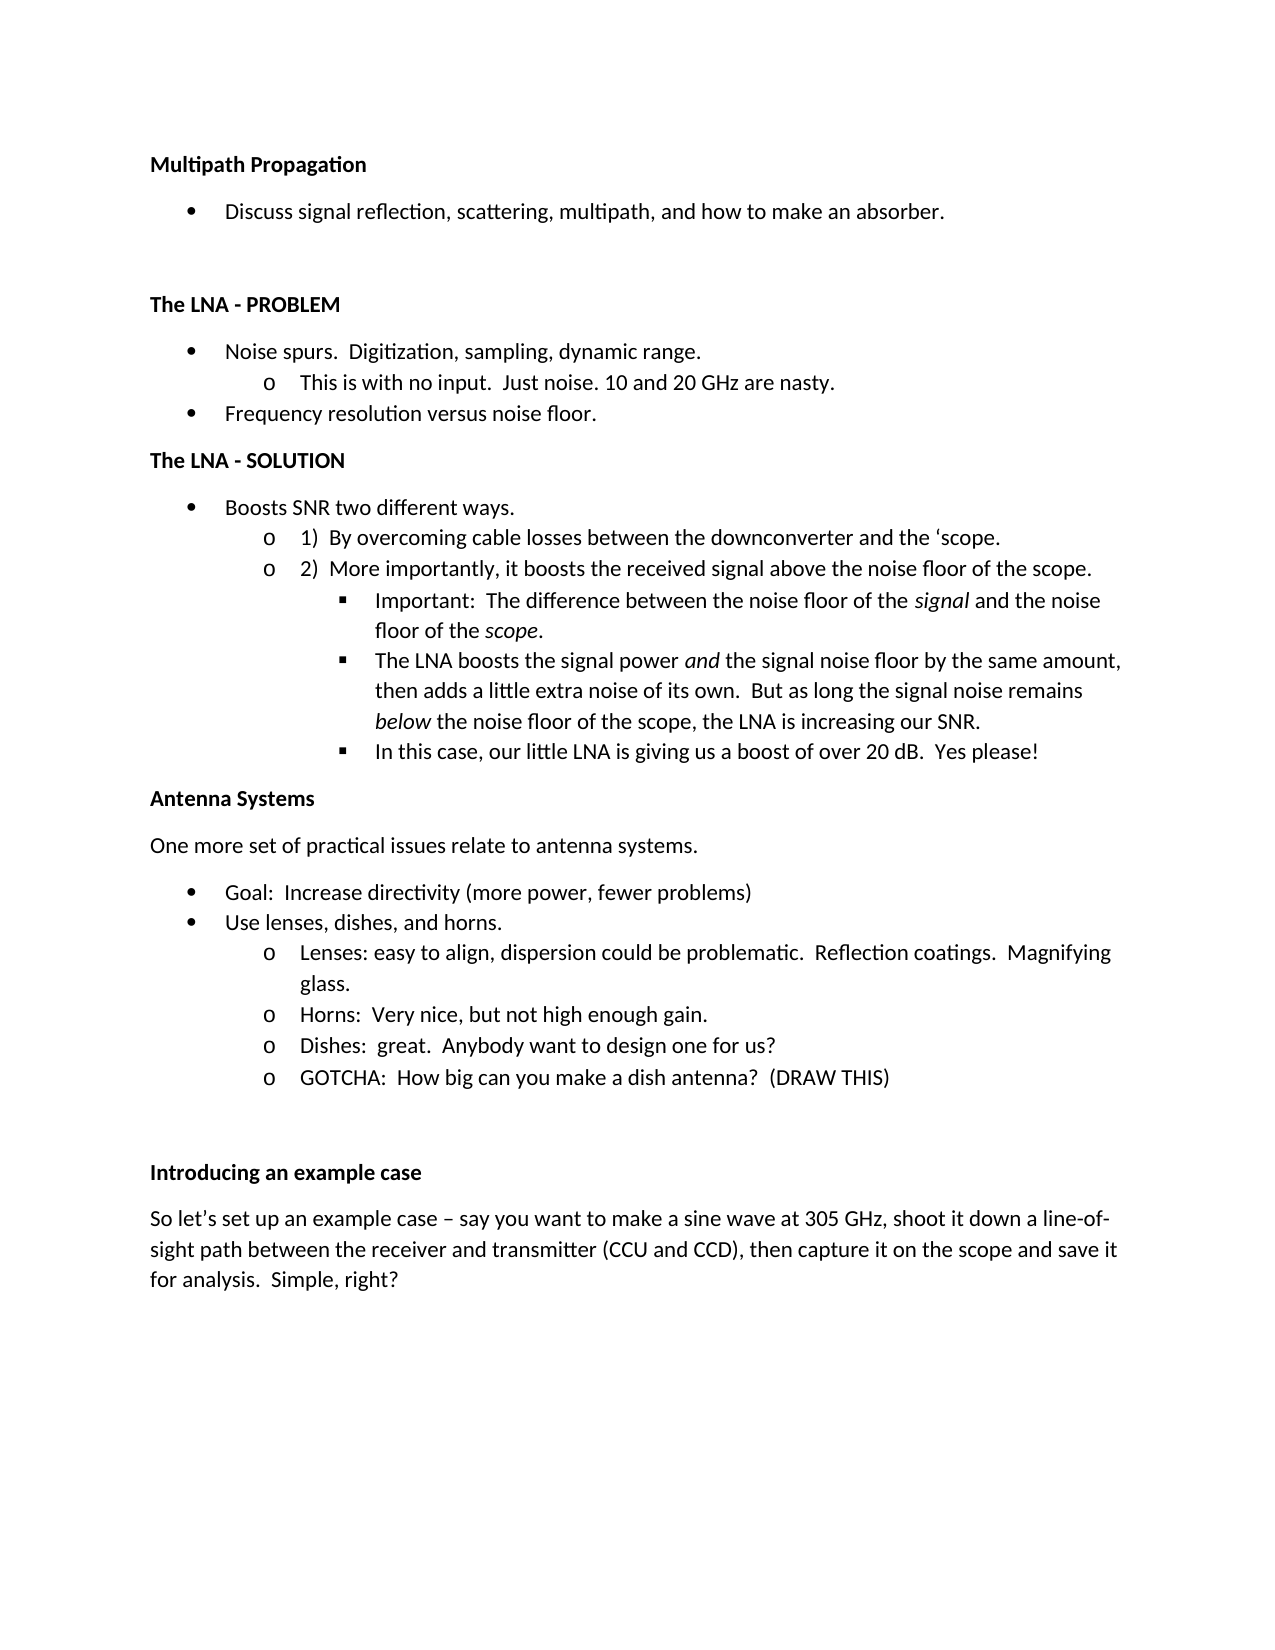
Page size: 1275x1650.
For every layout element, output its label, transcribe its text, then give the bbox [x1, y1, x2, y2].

list Horns: Very nice, but not high enough gain. [262, 1000, 1125, 1029]
list GOTCHA: How big can you make a dish antenna? (DRAW THIS) [262, 1063, 1125, 1092]
text Multipath Propagation [150, 150, 1125, 178]
text So let’s set up an example case – say you want to make a sine wave at 305 GHz, shoot it down a line-of-sight path between the receiver and transmitter (CCU and CCD), then capture it on the scope and save it for analysis. Simple, right? [150, 1204, 1125, 1293]
list In this case, our little LNA is giving us a boost of over 20 dB. Yes please! [337, 737, 1125, 765]
list Noise spurs. Digitization, sampling, dynamic range. [187, 337, 1125, 366]
list Boosts SNR two different ways. [187, 493, 1125, 521]
list The LNA boosts the signal power and the signal noise floor by the same amount, then adds a little extra noise of its own. But as long the signal noise remains below the noise floor of the scope, the LNA is increasing our SNR. [337, 646, 1125, 735]
list Goal: Increase directivity (more power, fewer problems) [187, 878, 1125, 906]
list Use lenses, dishes, and horns. [187, 908, 1125, 936]
list Important: The difference between the noise floor of the signal and the noise floor of the scope. [337, 586, 1125, 644]
list Lenses: easy to align, dispersion could be problematic. Reflection coatings. Magnifying glass. [262, 938, 1125, 997]
list Dishes: great. Anybody want to design one for us? [262, 1031, 1125, 1060]
list Discuss signal reflection, scattering, multipath, and how to make an absorber. [187, 197, 1125, 225]
text One more set of practical issues relate to antenna systems. [150, 831, 1125, 859]
text The LNA - PROBLEM [150, 291, 1125, 319]
list 1) By overcoming cable losses between the downconverter and the ‘scope. [262, 523, 1125, 552]
text Antenna Systems [150, 784, 1125, 812]
text The LNA - SOLUTION [150, 446, 1125, 474]
list Frequency resolution versus noise floor. [187, 399, 1125, 427]
list 2) More importantly, it boosts the received signal above the noise floor of the scope. [262, 554, 1125, 584]
text Introducing an example case [150, 1158, 1125, 1186]
list This is with no input. Just noise. 10 and 20 GHz are nasty. [262, 368, 1125, 397]
